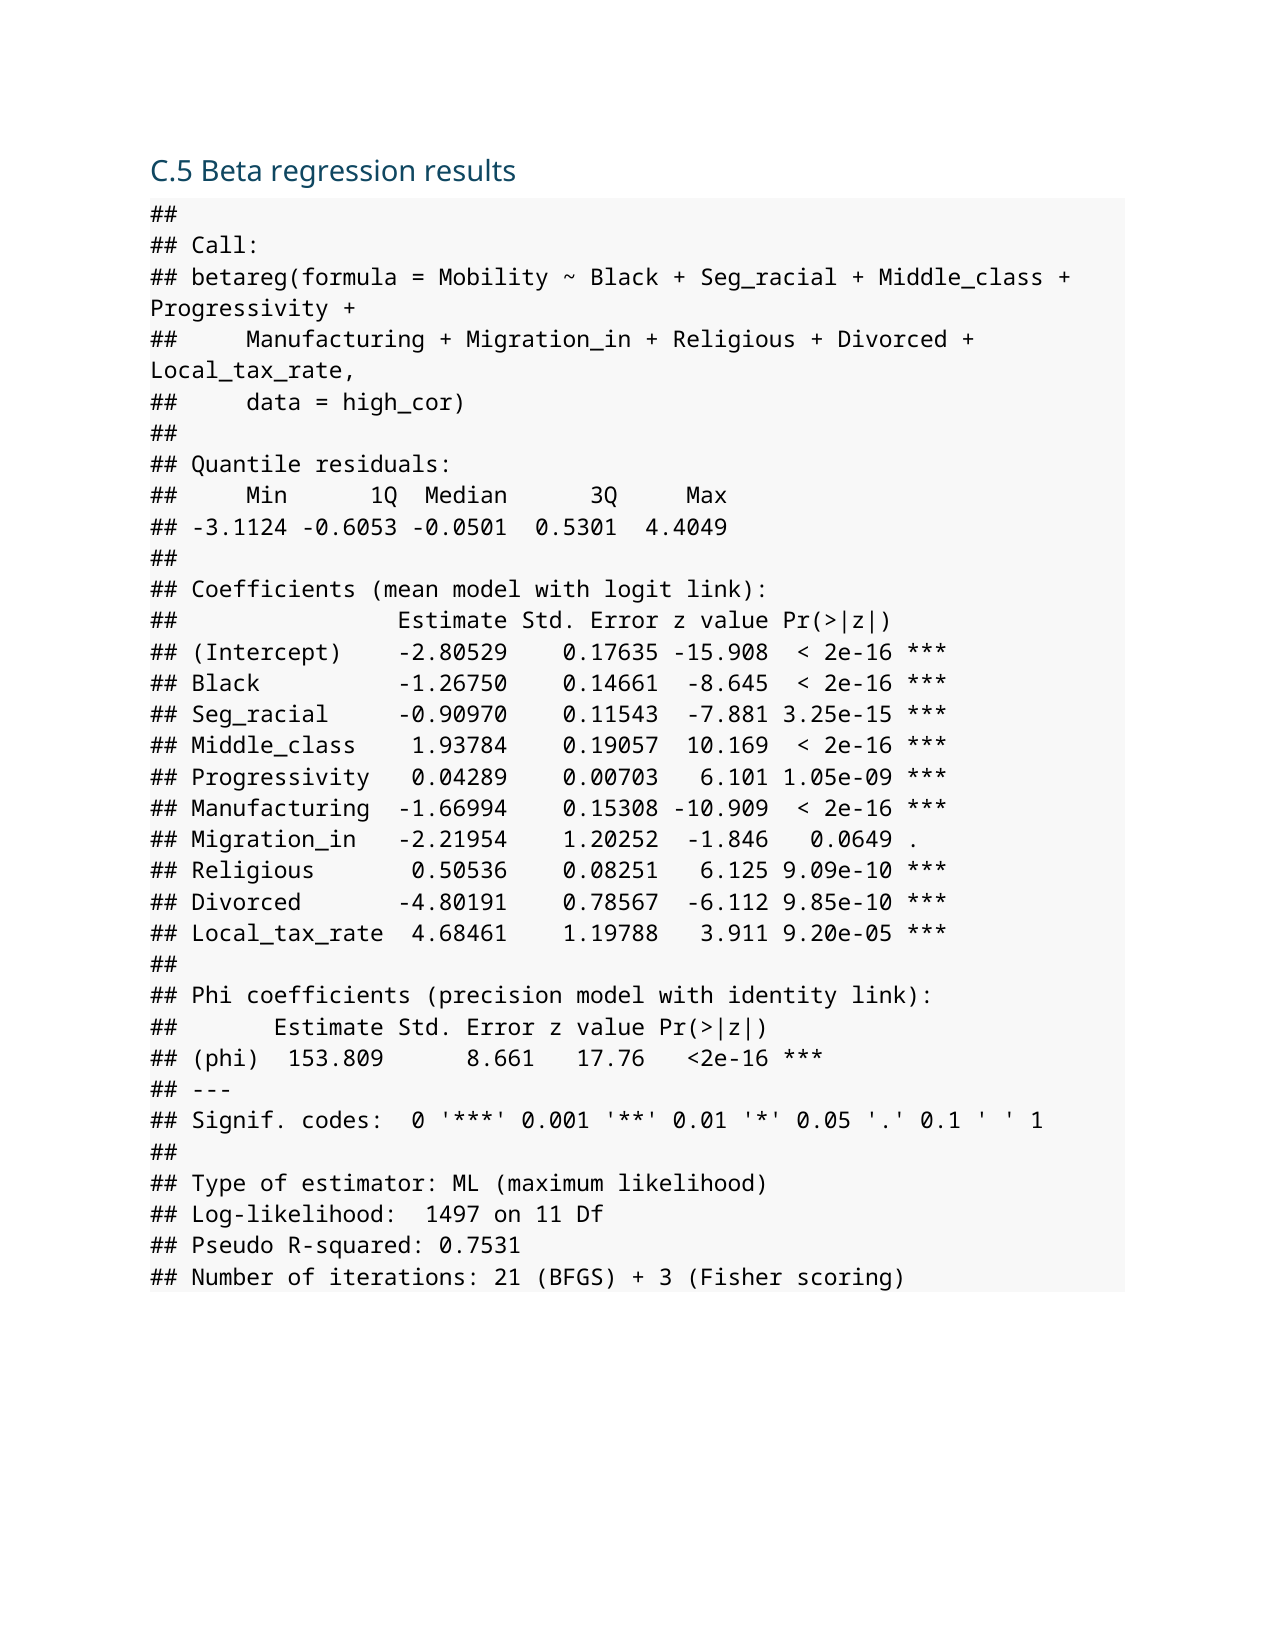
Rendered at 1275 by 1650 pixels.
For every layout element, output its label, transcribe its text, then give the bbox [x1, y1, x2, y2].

text ## ## Call: ## betareg(formula = Mobility ~ Black + Seg_racial + Middle_class + Progressivity + ## Manufacturing + Migration_in + Religious + Divorced + Local_tax_rate, ## data = high_cor) ## ## Quantile residuals: ## Min 1Q Median 3Q Max ## -3.1124 -0.6053 -0.0501 0.5301 4.4049 ## ## Coefficients (mean model with logit link): ## Estimate Std. Error z value Pr(>|z|) ## (Intercept) -2.80529 0.17635 -15.908 < 2e-16 *** ## Black -1.26750 0.14661 -8.645 < 2e-16 *** ## Seg_racial -0.90970 0.11543 -7.881 3.25e-15 *** ## Middle_class 1.93784 0.19057 10.169 < 2e-16 *** ## Progressivity 0.04289 0.00703 6.101 1.05e-09 *** ## Manufacturing -1.66994 0.15308 -10.909 < 2e-16 *** ## Migration_in -2.21954 1.20252 -1.846 0.0649 . ## Religious 0.50536 0.08251 6.125 9.09e-10 *** ## Divorced -4.80191 0.78567 -6.112 9.85e-10 *** ## Local_tax_rate 4.68461 1.19788 3.911 9.20e-05 *** ## ## Phi coefficients (precision model with identity link): ## Estimate Std. Error z value Pr(>|z|) ## (phi) 153.809 8.661 17.76 <2e-16 *** ## --- ## Signif. codes: 0 '***' 0.001 '**' 0.01 '*' 0.05 '.' 0.1 ' ' 1 ## ## Type of estimator: ML (maximum likelihood) ## Log-likelihood: 1497 on 11 Df ## Pseudo R-squared: 0.7531 ## Number of iterations: 21 (BFGS) + 3 (Fisher scoring) [150, 198, 1125, 1292]
subtitle C.5 Beta regression results [150, 150, 1125, 190]
